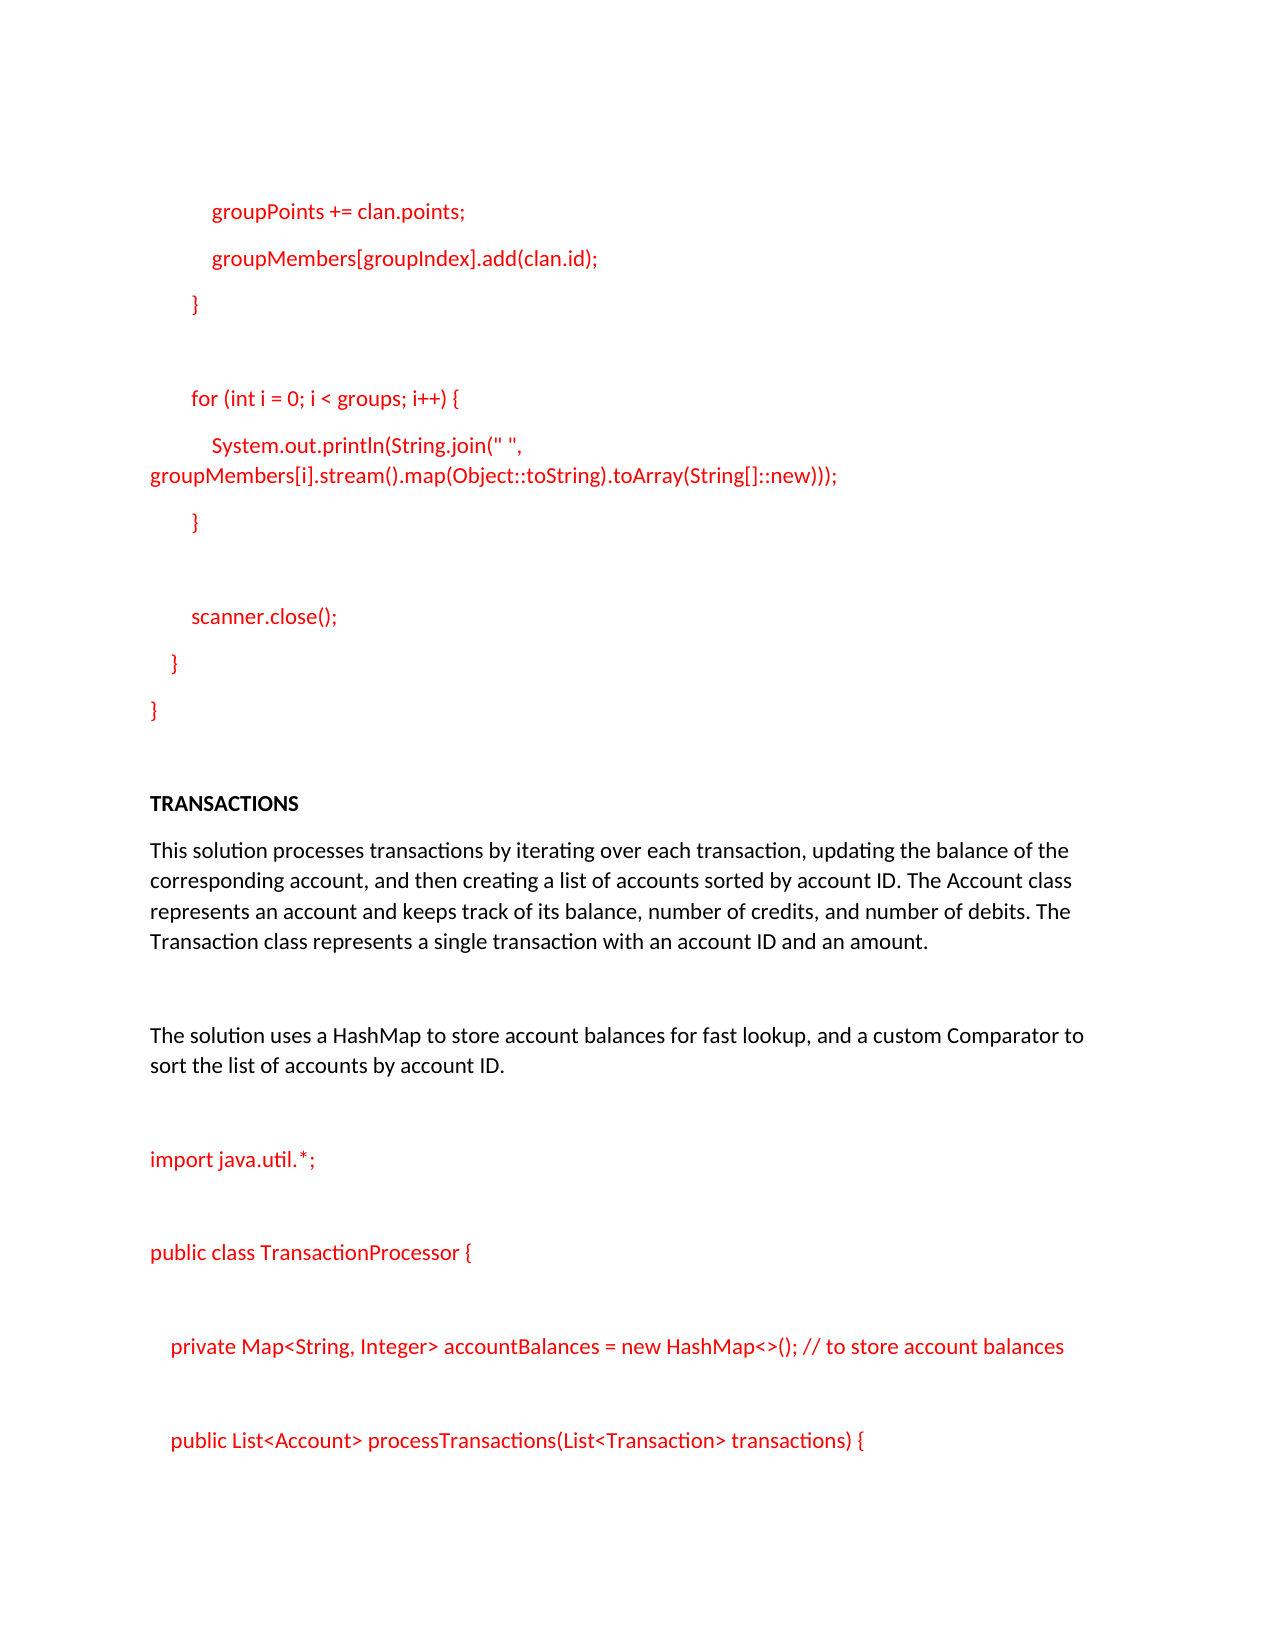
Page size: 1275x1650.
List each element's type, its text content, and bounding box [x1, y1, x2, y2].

text System.out.println(String.join(" ", groupMembers[i].stream().map(Object::toString).toArray(String[]::new))); [150, 431, 1125, 489]
text } [150, 696, 1125, 724]
text groupMembers[groupIndex].add(clan.id); [150, 244, 1125, 272]
text This solution processes transactions by iterating over each transaction, updating the balance of the corresponding account, and then creating a list of accounts sorted by account ID. The Account class represents an account and keeps track of its balance, number of credits, and number of debits. The Transaction class represents a single transaction with an account ID and an amount. [150, 836, 1125, 955]
text private Map<String, Integer> accountBalances = new HashMap<>(); // to store account balances [150, 1332, 1125, 1360]
text public class TransactionProcessor { [150, 1238, 1125, 1267]
text TRANSACTIONS [150, 789, 1125, 818]
text } [150, 508, 1125, 536]
text for (int i = 0; i < groups; i++) { [150, 384, 1125, 412]
text import java.util.*; [150, 1145, 1125, 1173]
text scanner.close(); [150, 602, 1125, 630]
text } [150, 291, 1125, 319]
text public List<Account> processTransactions(List<Transaction> transactions) { [150, 1426, 1125, 1454]
text The solution uses a HashMap to store account balances for fast lookup, and a custom Comparator to sort the list of accounts by account ID. [150, 1021, 1125, 1079]
text } [150, 649, 1125, 677]
text groupPoints += clan.points; [150, 197, 1125, 225]
